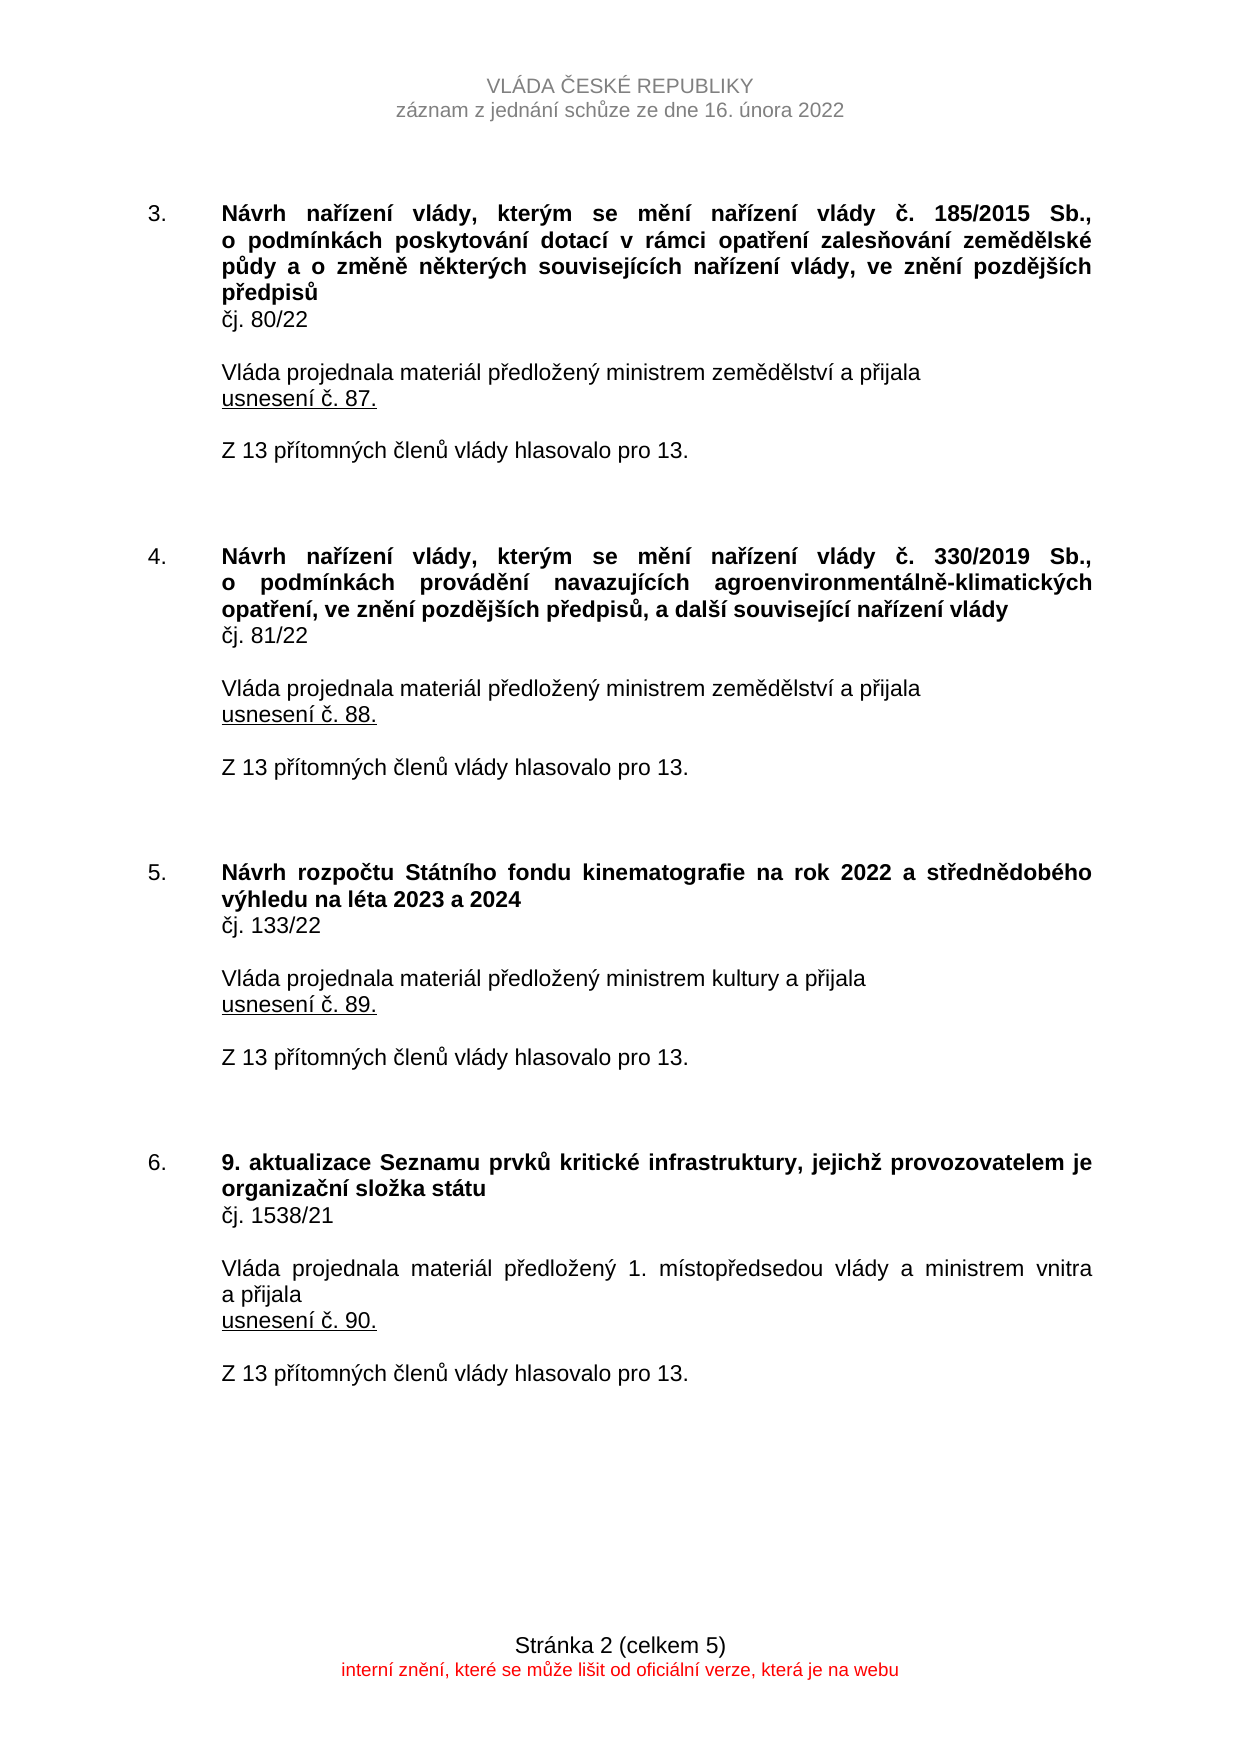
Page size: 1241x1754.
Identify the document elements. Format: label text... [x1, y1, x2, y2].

text usnesení č. 89. [148, 991, 1093, 1017]
text Z 13 přítomných členů vlády hlasovalo pro 13. [148, 1044, 1093, 1070]
text usnesení č. 87. [148, 385, 1093, 411]
text 5. Návrh rozpočtu Státního fondu kinematografie na rok 2022 a střednědobého výhledu na léta 2023 a 2024 [148, 859, 1093, 912]
text čj. 133/22 [148, 912, 1093, 938]
text Z 13 přítomných členů vlády hlasovalo pro 13. [148, 1360, 1093, 1386]
text 4. Návrh nařízení vlády, kterým se mění nařízení vlády č. 330/2019 Sb., o podmínkách provádění navazujících agroenvironmentálně-klimatických opatření, ve znění pozdějších předpisů, a další související nařízení vlády [148, 543, 1093, 622]
text usnesení č. 88. [148, 701, 1093, 727]
text čj. 81/22 [148, 622, 1093, 648]
text Z 13 přítomných členů vlády hlasovalo pro 13. [148, 437, 1093, 464]
text Vláda projednala materiál předložený ministrem zemědělství a přijala [148, 358, 1093, 385]
text Vláda projednala materiál předložený ministrem kultury a přijala [148, 964, 1093, 991]
text 6. 9. aktualizace Seznamu prvků kritické infrastruktury, jejichž provozovatelem je organizační složka státu [148, 1149, 1093, 1202]
text Vláda projednala materiál předložený 1. místopředsedou vlády a ministrem vnitra a přijala [148, 1254, 1093, 1307]
text čj. 1538/21 [148, 1202, 1093, 1228]
text čj. 80/22 [148, 306, 1093, 332]
text Vláda projednala materiál předložený ministrem zemědělství a přijala [148, 675, 1093, 701]
text 3. Návrh nařízení vlády, kterým se mění nařízení vlády č. 185/2015 Sb., o podmínkách poskytování dotací v rámci opatření zalesňování zemědělské půdy a o změně některých souvisejících nařízení vlády, ve znění pozdějších předpisů [148, 200, 1093, 306]
text usnesení č. 90. [148, 1307, 1093, 1333]
text Z 13 přítomných členů vlády hlasovalo pro 13. [148, 754, 1093, 780]
